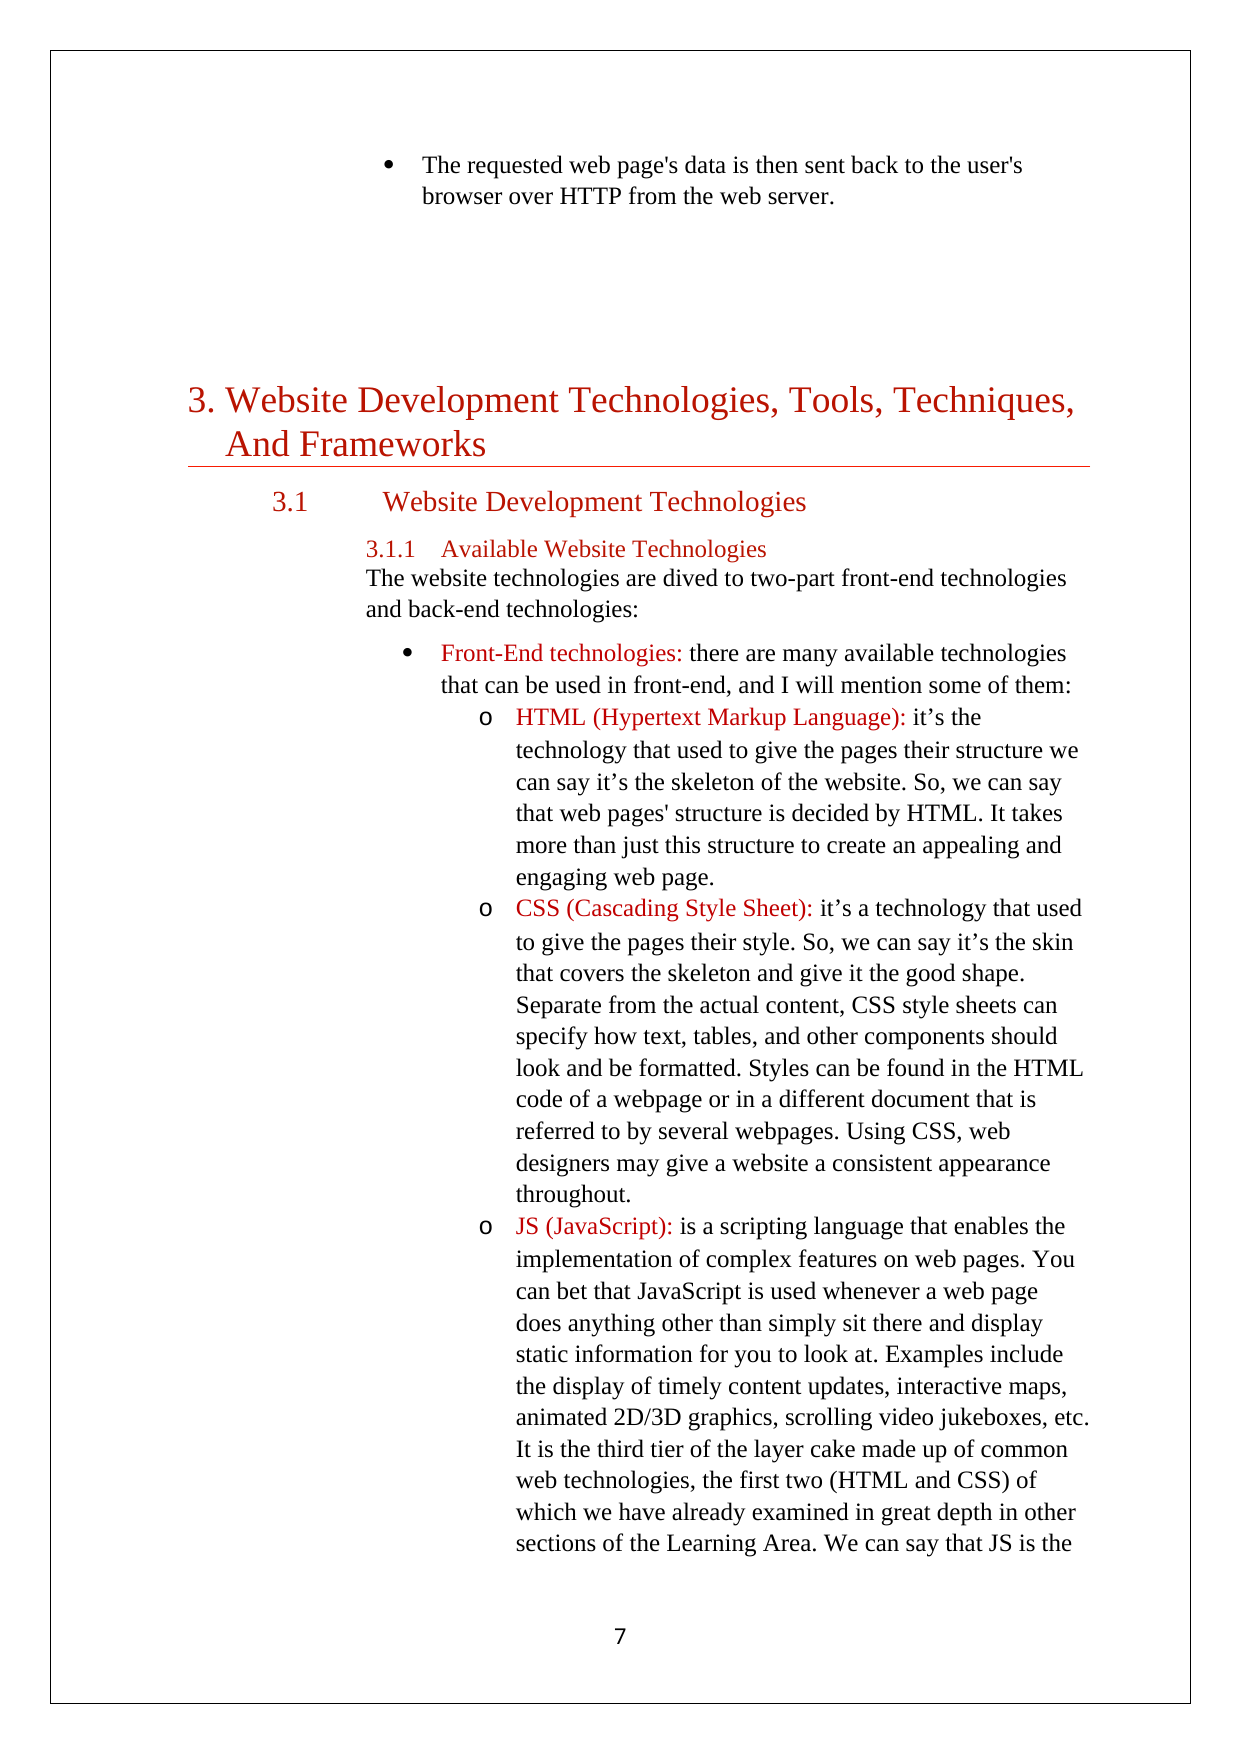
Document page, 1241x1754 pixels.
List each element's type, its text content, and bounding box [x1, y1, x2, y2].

list The requested web page's data is then sent back to the user's browser over HTTP from the web server. [384, 150, 1090, 210]
text The website technologies are dived to two-part front-end technologies and back-end technologies: [366, 563, 1090, 623]
subtitle Website Development Technologies, Tools, Techniques, And Frameworks [187, 378, 1090, 467]
list HTML (Hypertext Markup Language): it’s the technology that used to give the pages their structure we can say it’s the skeleton of the website. So, we can say that web pages' structure is decided by HTML. It takes more than just this structure to create an appealing and engaging web page. [478, 702, 1090, 890]
list CSS (Cascading Style Sheet): it’s a technology that used to give the pages their style. So, we can say it’s the skin that covers the skeleton and give it the good shape. Separate from the actual content, CSS style sheets can specify how text, tables, and other components should look and be formatted. Styles can be found in the HTML code of a webpage or in a different document that is referred to by several webpages. Using CSS, web designers may give a website a consistent appearance throughout. [478, 893, 1090, 1208]
list Front-End technologies: there are many available technologies that can be used in front-end, and I will mention some of them: [403, 638, 1090, 699]
subtitle Available Website Technologies [366, 534, 1090, 563]
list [478, 1211, 1090, 1557]
subtitle Website Development Technologies [150, 484, 1090, 517]
